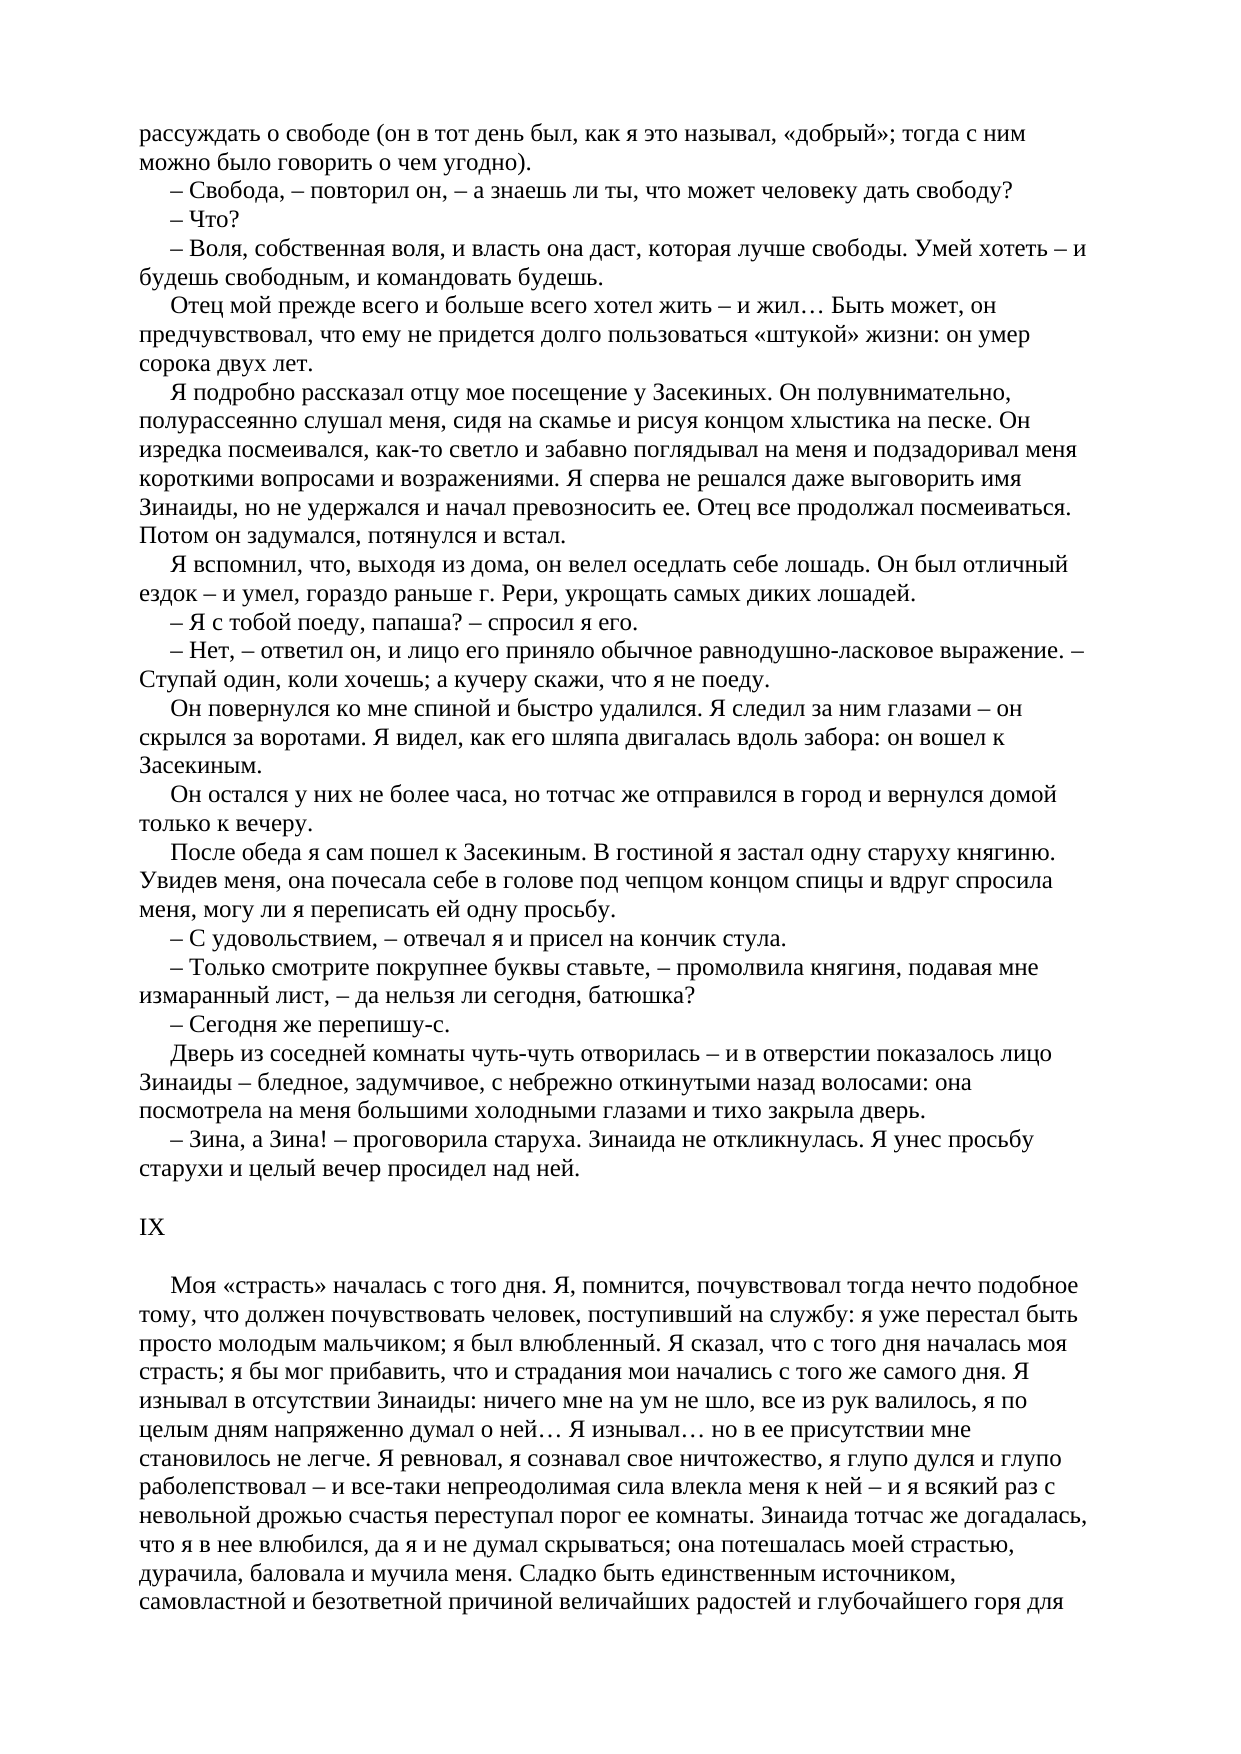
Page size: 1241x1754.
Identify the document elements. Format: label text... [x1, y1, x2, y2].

text – Сегодня же перепишу-с. [139, 1009, 1101, 1038]
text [139, 1270, 1101, 1615]
text – Свобода, – повторил он, – а знаешь ли ты, что может человеку дать свободу? [139, 176, 1101, 204]
text – Что? [139, 204, 1101, 233]
text – Я с тобой поеду, папаша? – спросил я его. [139, 607, 1101, 636]
text Он повернулся ко мне спиной и быстро удалился. Я следил за ним глазами – он скрылся за воротами. Я видел, как его шляпа двигалась вдоль забора: он вошел к Засекиным. [139, 693, 1101, 779]
text IX [139, 1212, 1101, 1240]
text – Нет, – ответил он, и лицо его приняло обычное равнодушно-ласковое выражение. – Ступай один, коли хочешь; а кучеру скажи, что я не поеду. [139, 636, 1101, 693]
text Он остался у них не более часа, но тотчас же отправился в город и вернулся домой только к вечеру. [139, 779, 1101, 837]
text Я подробно рассказал отцу мое посещение у Засекиных. Он полувнимательно, полурассеянно слушал меня, сидя на скамье и рисуя концом хлыстика на песке. Он изредка посмеивался, как-то светло и забавно поглядывал на меня и подзадоривал меня короткими вопросами и возражениями. Я сперва не решался даже выговорить имя Зинаиды, но не удержался и начал превозносить ее. Отец все продолжал посмеиваться. Потом он задумался, потянулся и встал. [139, 377, 1101, 549]
text – Воля, собственная воля, и власть она даст, которая лучше свободы. Умей хотеть – и будешь свободным, и командовать будешь. [139, 233, 1101, 291]
text – Зина, а Зина! – проговорила старуха. Зинаида не откликнулась. Я унес просьбу старухи и целый вечер просидел над ней. [139, 1124, 1101, 1182]
text – С удовольствием, – отвечал я и присел на кончик стула. [139, 923, 1101, 952]
text Дверь из соседней комнаты чуть-чуть отворилась – и в отверстии показалось лицо Зинаиды – бледное, задумчивое, с небрежно откинутыми назад волосами: она посмотрела на меня большими холодными глазами и тихо закрыла дверь. [139, 1038, 1101, 1124]
text После обеда я сам пошел к Засекиным. В гостиной я застал одну старуху княгиню. Увидев меня, она почесала себе в голове под чепцом концом спицы и вдруг спросила меня, могу ли я переписать ей одну просьбу. [139, 837, 1101, 923]
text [139, 118, 1101, 176]
text – Только смотрите покрупнее буквы ставьте, – промолвила княгиня, подавая мне измаранный лист, – да нельзя ли сегодня, батюшка? [139, 952, 1101, 1009]
text Отец мой прежде всего и больше всего хотел жить – и жил… Быть может, он предчувствовал, что ему не придется долго пользоваться «штукой» жизни: он умер сорока двух лет. [139, 291, 1101, 377]
text Я вспомнил, что, выходя из дома, он велел оседлать себе лошадь. Он был отличный ездок – и умел, гораздо раньше г. Рери, укрощать самых диких лошадей. [139, 549, 1101, 607]
